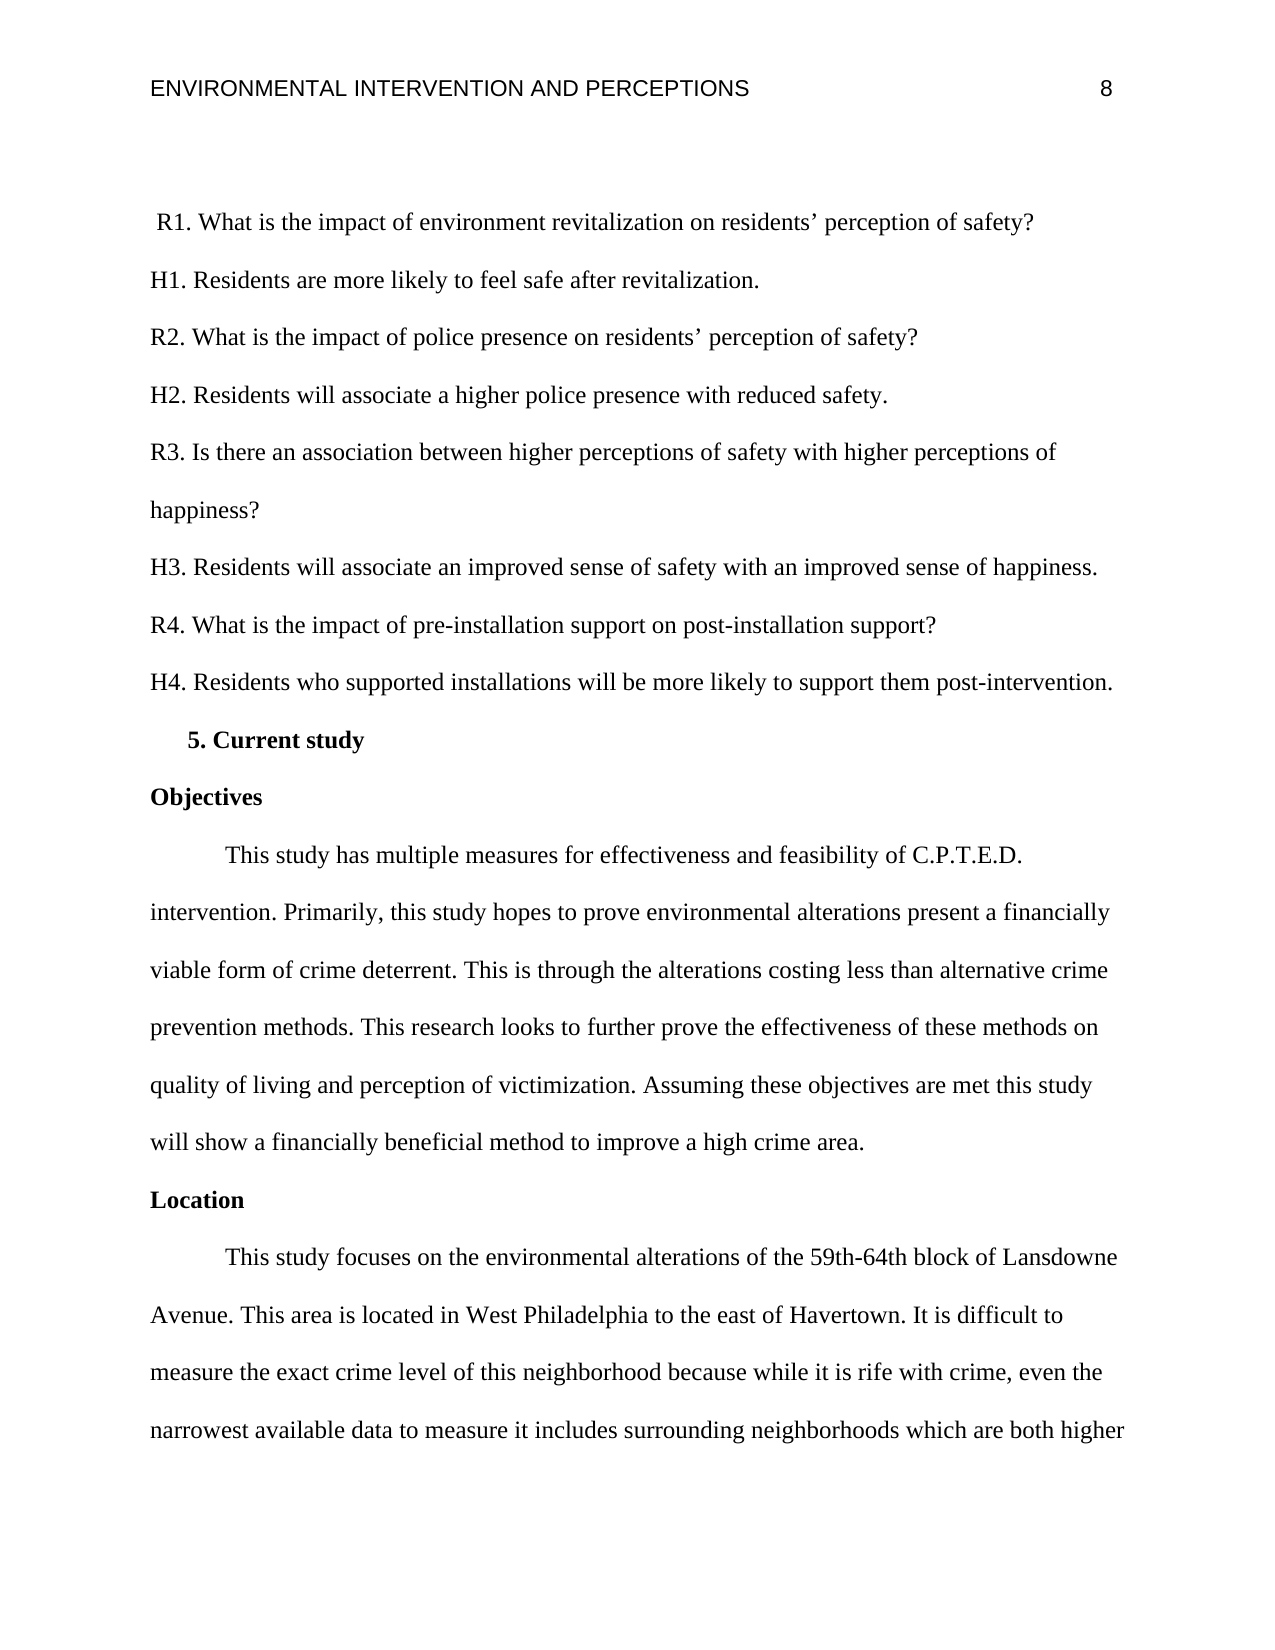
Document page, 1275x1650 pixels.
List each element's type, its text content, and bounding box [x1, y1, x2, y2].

text R2. What is the impact of police presence on residents’ perception of safety? [150, 322, 1125, 351]
text R4. What is the impact of pre-installation support on post-installation support? [150, 610, 1125, 639]
text Location [150, 1185, 1125, 1214]
text H4. Residents who supported installations will be more likely to support them post-intervention. [150, 667, 1125, 696]
text R3. Is there an association between higher perceptions of safety with higher perceptions of happiness? [150, 437, 1125, 524]
text R1. What is the impact of environment revitalization on residents’ perception of safety? [150, 207, 1125, 236]
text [150, 1242, 1125, 1444]
text H2. Residents will associate a higher police presence with reduced safety. [150, 380, 1125, 409]
text H1. Residents are more likely to feel safe after revitalization. [150, 265, 1125, 294]
text 5. Current study [187, 725, 1125, 754]
text This study has multiple measures for effectiveness and feasibility of C.P.T.E.D. intervention. Primarily, this study hopes to prove environmental alterations present a financially viable form of crime deterrent. This is through the alterations costing less than alternative crime prevention methods. This research looks to further prove the effectiveness of these methods on quality of living and perception of victimization. Assuming these objectives are met this study will show a financially beneficial method to improve a high crime area. [150, 840, 1125, 1156]
text H3. Residents will associate an improved sense of safety with an improved sense of happiness. [150, 552, 1125, 581]
text Objectives [150, 782, 1125, 811]
